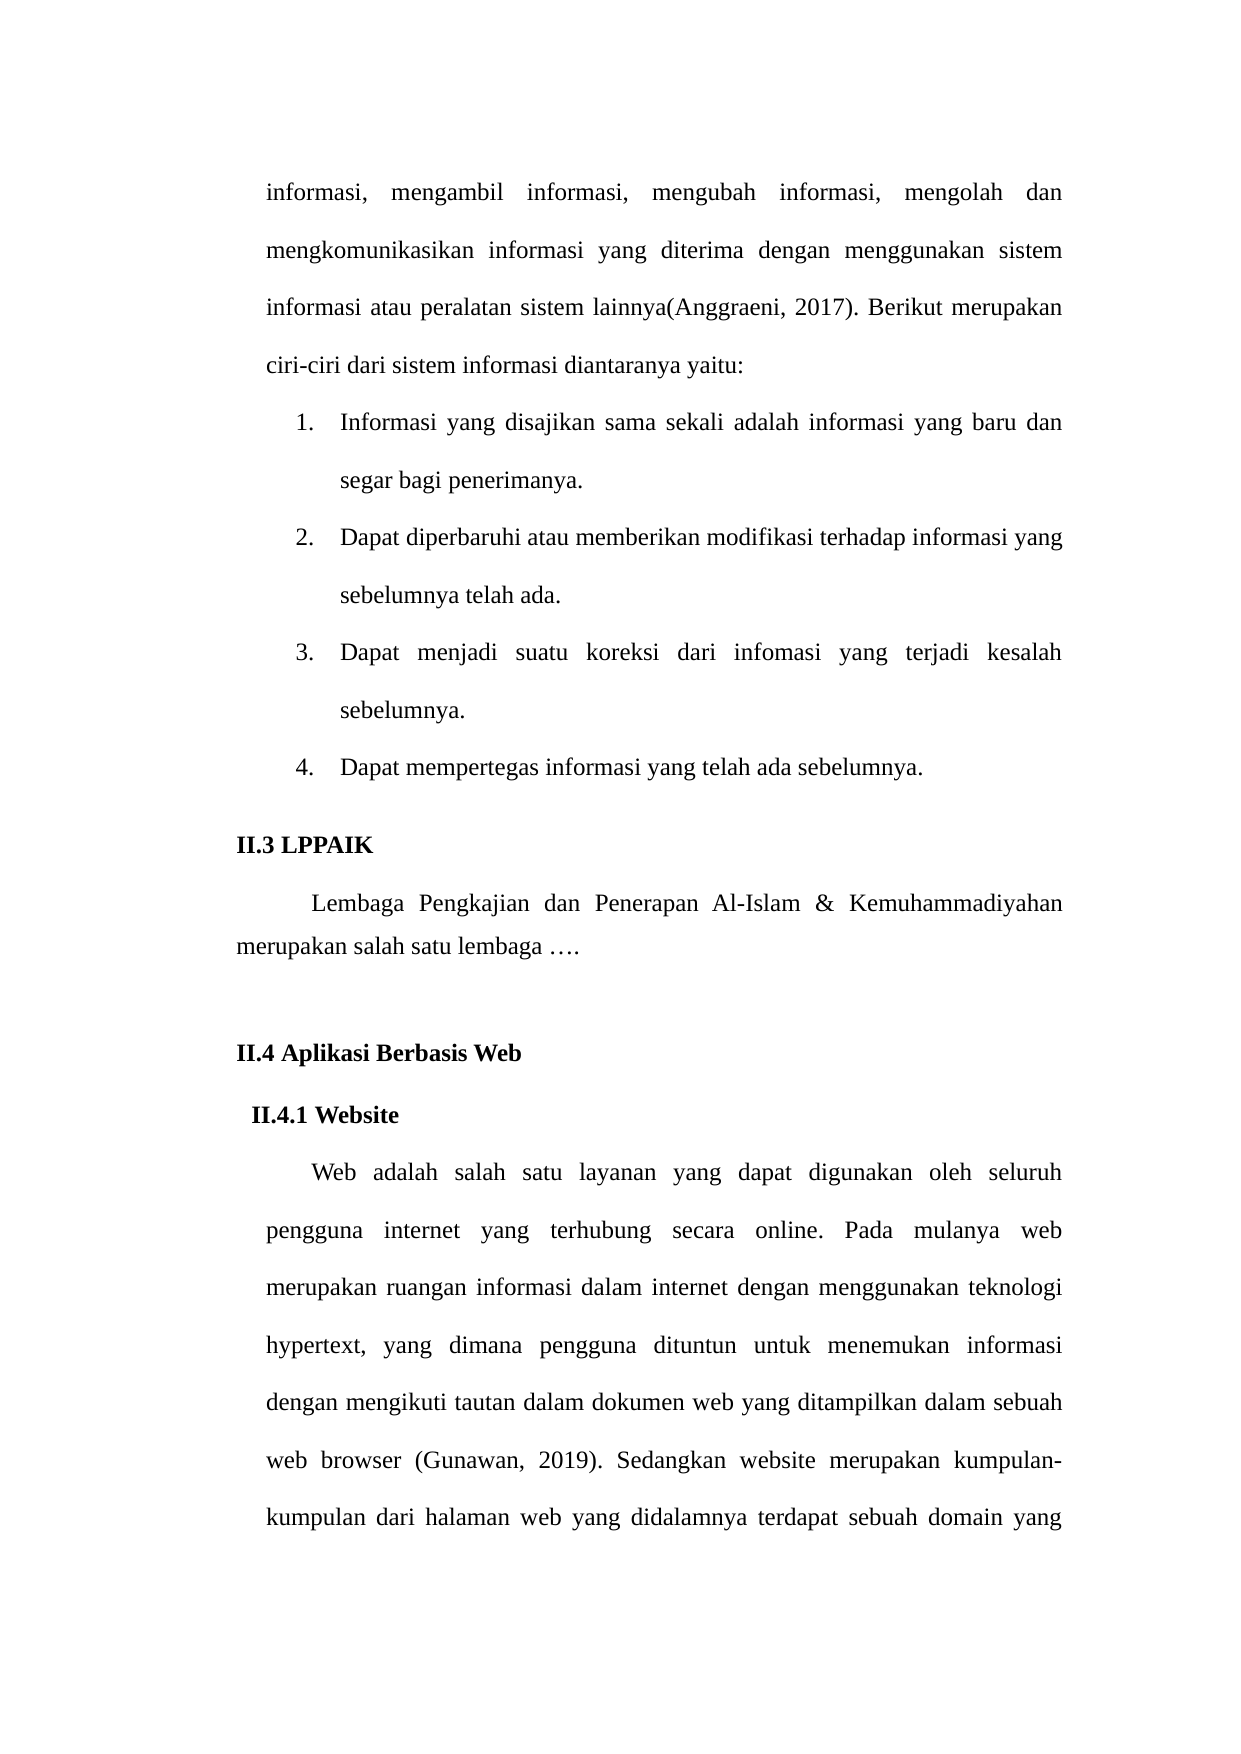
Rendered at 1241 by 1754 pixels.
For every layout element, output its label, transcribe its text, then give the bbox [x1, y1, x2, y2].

subtitle Website [251, 1100, 1063, 1129]
list Informasi yang disajikan sama sekali adalah informasi yang baru dan segar bagi penerimanya. [295, 407, 1063, 493]
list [266, 177, 1063, 378]
subtitle LPPAIK [236, 831, 1063, 859]
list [266, 1157, 1063, 1531]
list Dapat mempertegas informasi yang telah ada sebelumnya. [295, 752, 1063, 781]
list Lembaga Pengkajian dan Penerapan Al-Islam & Kemuhammadiyahan merupakan salah satu lembaga …. [236, 888, 1063, 960]
subtitle Aplikasi Berbasis Web [236, 1038, 1063, 1067]
list Dapat diperbaruhi atau memberikan modifikasi terhadap informasi yang sebelumnya telah ada. [295, 522, 1063, 608]
list Dapat menjadi suatu koreksi dari infomasi yang terjadi kesalah sebelumnya. [295, 637, 1063, 723]
